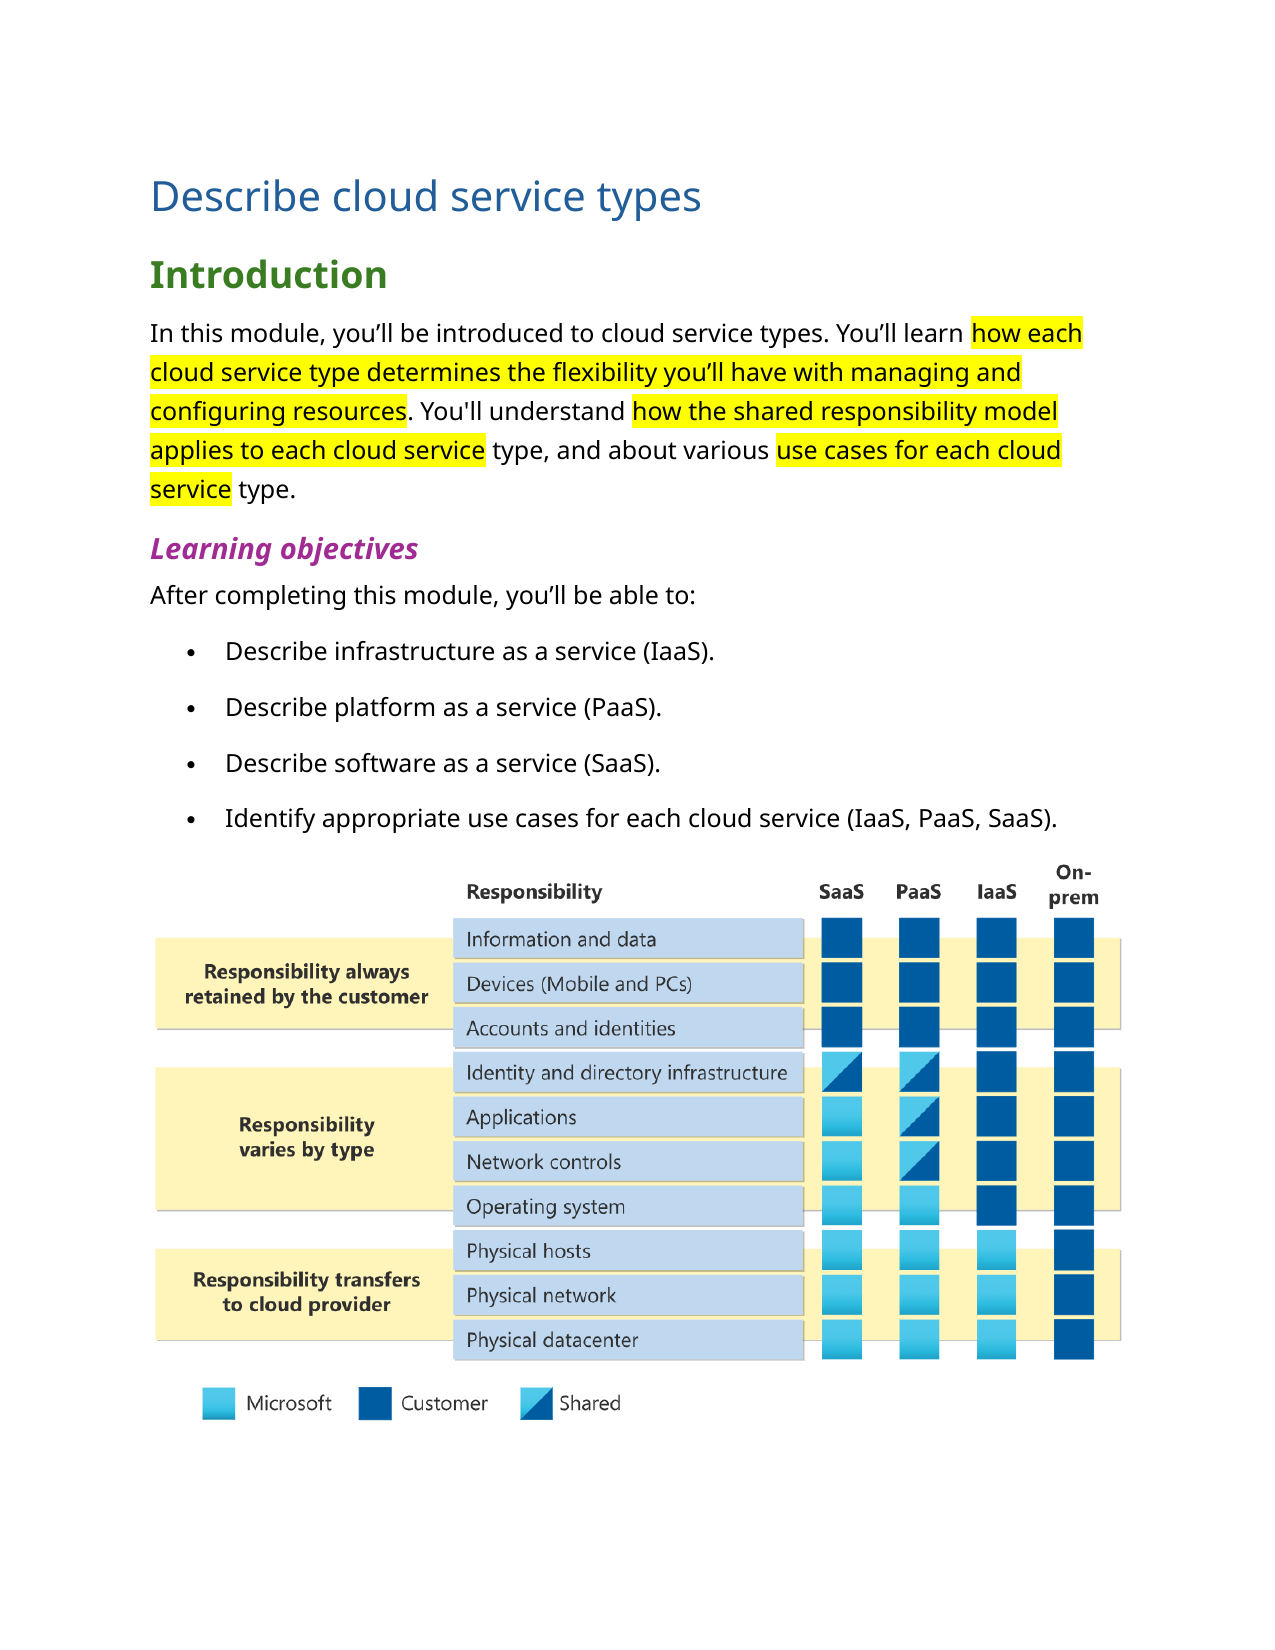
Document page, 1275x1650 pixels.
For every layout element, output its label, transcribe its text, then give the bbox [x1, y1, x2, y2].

text After completing this module, you’ll be able to: [150, 578, 1125, 612]
subtitle Learning objectives [150, 528, 1125, 568]
text In this module, you’ll be introduced to cloud service types. You’ll learn how each cloud service type determines the flexibility you’ll have with managing and configuring resources. You'll understand how the shared responsibility model applies to each cloud service type, and about various use cases for each cloud service type. [150, 316, 1125, 506]
list Describe infrastructure as a service (IaaS). [187, 634, 1125, 668]
subtitle Introduction [150, 248, 1125, 299]
list Identify appropriate use cases for each cloud service (IaaS, PaaS, SaaS). [187, 801, 1125, 835]
picture [150, 857, 1125, 1432]
list Describe software as a service (SaaS). [187, 745, 1125, 779]
list Describe platform as a service (PaaS). [187, 689, 1125, 723]
subtitle Describe cloud service types [150, 167, 1125, 223]
